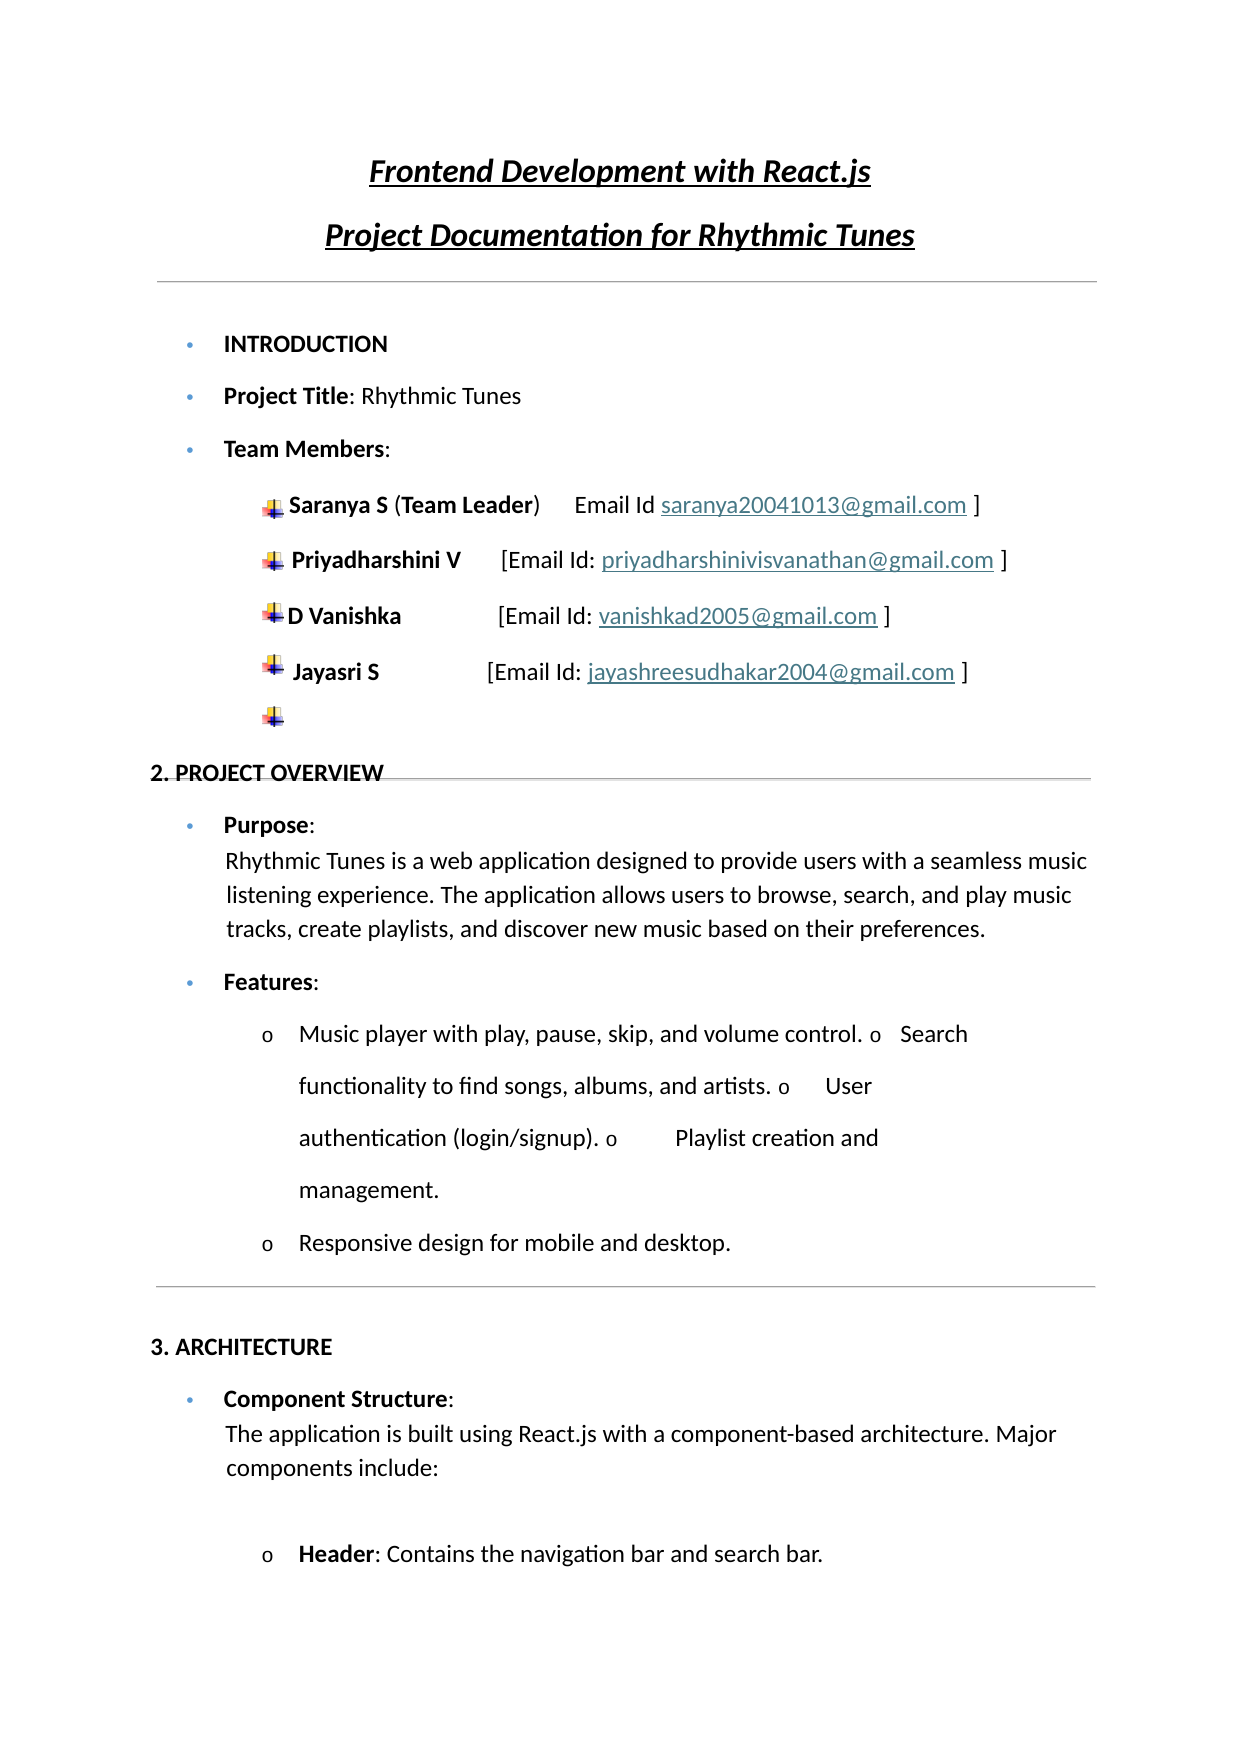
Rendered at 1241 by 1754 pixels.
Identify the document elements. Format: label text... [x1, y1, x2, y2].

list Purpose: [186, 809, 1097, 840]
text The application is built using React.js with a component-based architecture. Major components include: [225, 1418, 1095, 1483]
list Music player with play, pause, skip, and volume control. o Search functionality to find songs, albums, and artists. o User authentication (login/signup). o Playlist creation and management. [261, 1018, 980, 1205]
list INTRODUCTION [186, 328, 1097, 358]
list Features: [186, 966, 1097, 996]
picture [262, 498, 282, 519]
text Project Documentation for Rhythmic Tunes [150, 213, 1090, 254]
list Team Members: [186, 433, 1097, 463]
list ARCHITECTURE [150, 1331, 1097, 1361]
picture [262, 705, 284, 727]
text Frontend Development with React.js [150, 150, 1090, 191]
list PROJECT OVERVIEW [150, 757, 1097, 788]
text D Vanishka [Email Id: vanishkad2005@gmail.com ] [150, 600, 1097, 631]
text Priyadharshini V [Email Id: priyadharshinivisvanathan@gmail.com ] [150, 544, 1097, 575]
text Saranya S (Team Leader) Email Id saranya20041013@gmail.com ] [282, 489, 1097, 519]
list Header: Contains the navigation bar and search bar. [261, 1538, 1095, 1568]
list Component Structure: [186, 1383, 1097, 1413]
text Jayasri S [Email Id: jayashreesudhakar2004@gmail.com ] [150, 656, 1097, 687]
list Project Title: Rhythmic Tunes [186, 380, 1097, 411]
text Rhythmic Tunes is a web application designed to provide users with a seamless music listening experience. The application allows users to browse, search, and play music tracks, create playlists, and discover new music based on their preferences. [225, 845, 1095, 944]
list Responsive design for mobile and desktop. [261, 1227, 980, 1257]
